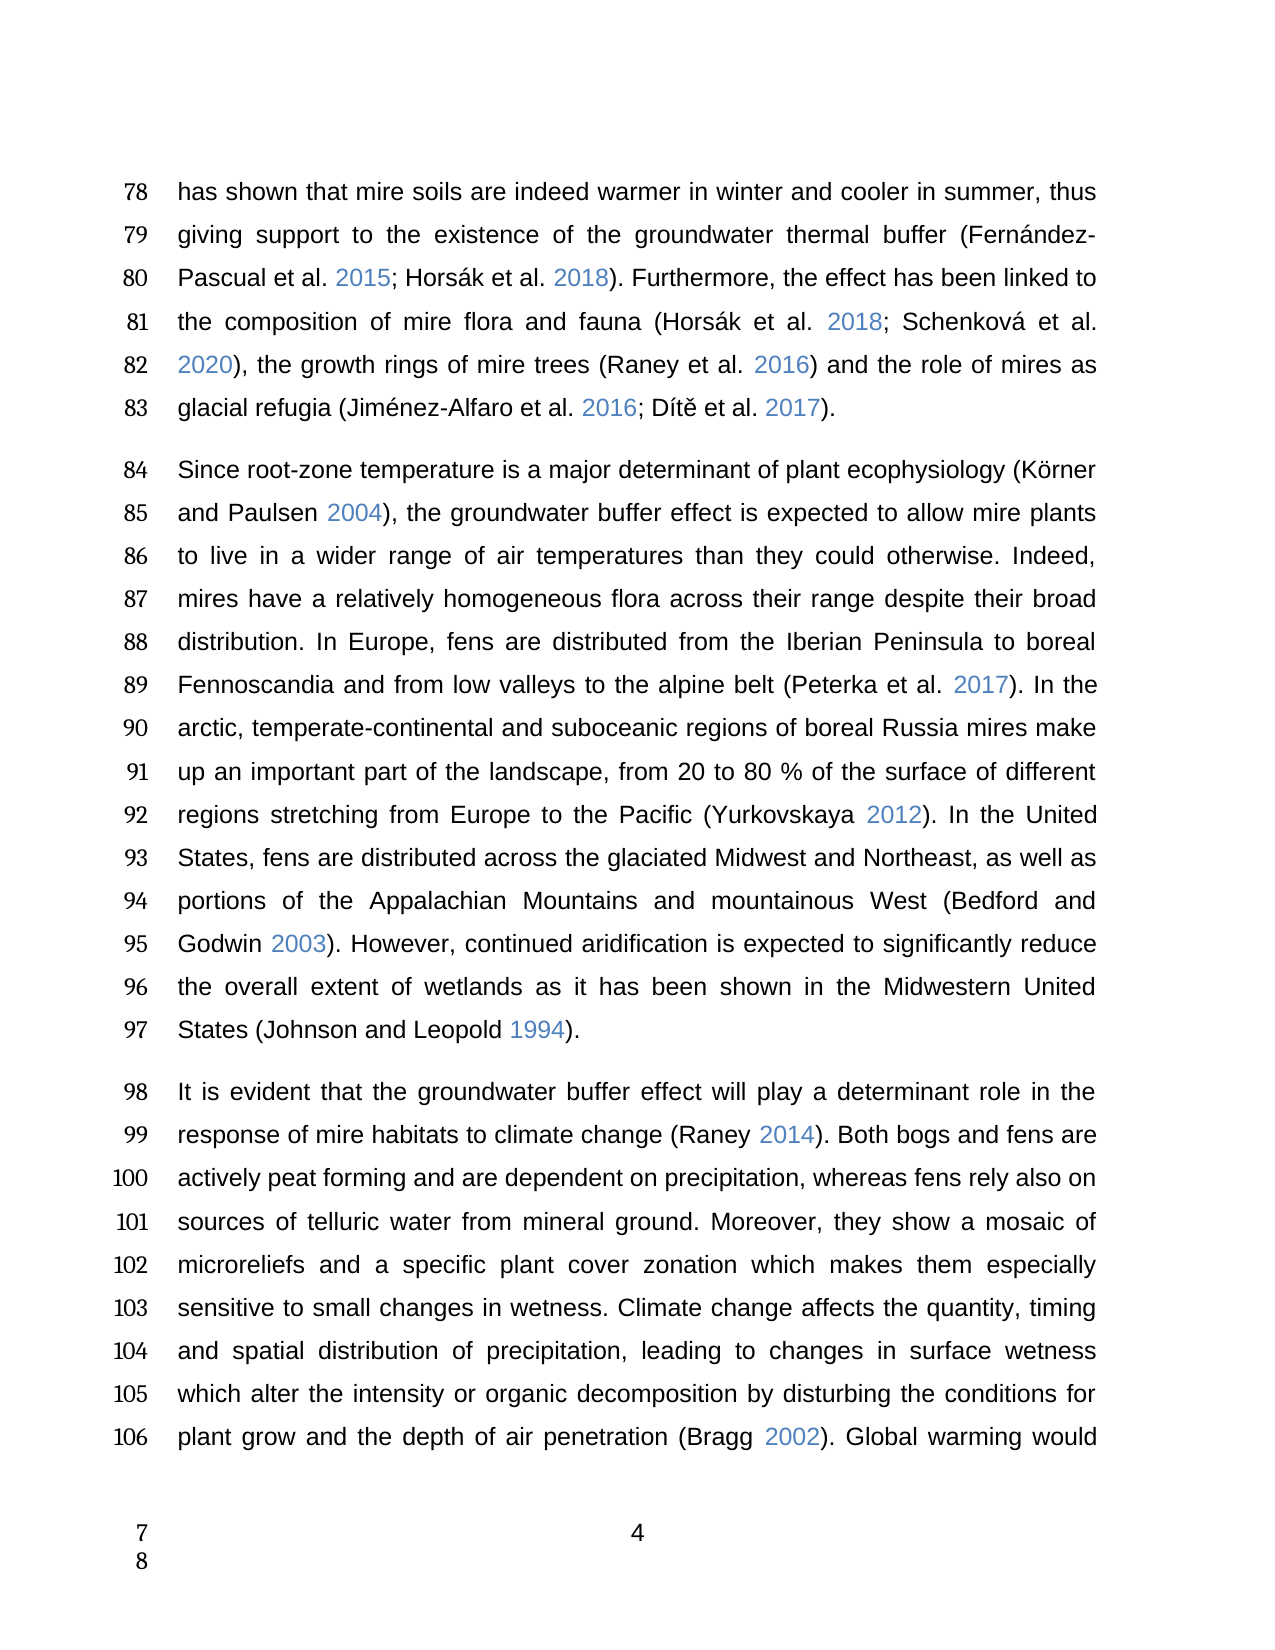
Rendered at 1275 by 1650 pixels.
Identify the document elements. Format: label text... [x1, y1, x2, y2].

text Since root-zone temperature is a major determinant of plant ecophysiology (Körner and Paulsen 2004), the groundwater buffer effect is expected to allow mire plants to live in a wider range of air temperatures than they could otherwise. Indeed, mires have a relatively homogeneous flora across their range despite their broad distribution. In Europe, fens are distributed from the Iberian Peninsula to boreal Fennoscandia and from low valleys to the alpine belt (Peterka et al. 2017). In the arctic, temperate-continental and suboceanic regions of boreal Russia mires make up an important part of the landscape, from 20 to 80 % of the surface of different regions stretching from Europe to the Pacific (Yurkovskaya 2012). In the United States, fens are distributed across the glaciated Midwest and Northeast, as well as portions of the Appalachian Mountains and mountainous West (Bedford and Godwin 2003). However, continued aridification is expected to significantly reduce the overall extent of wetlands as it has been shown in the Midwestern United States (Johnson and Leopold 1994). [177, 455, 1098, 1044]
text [177, 177, 1098, 422]
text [177, 1077, 1098, 1451]
